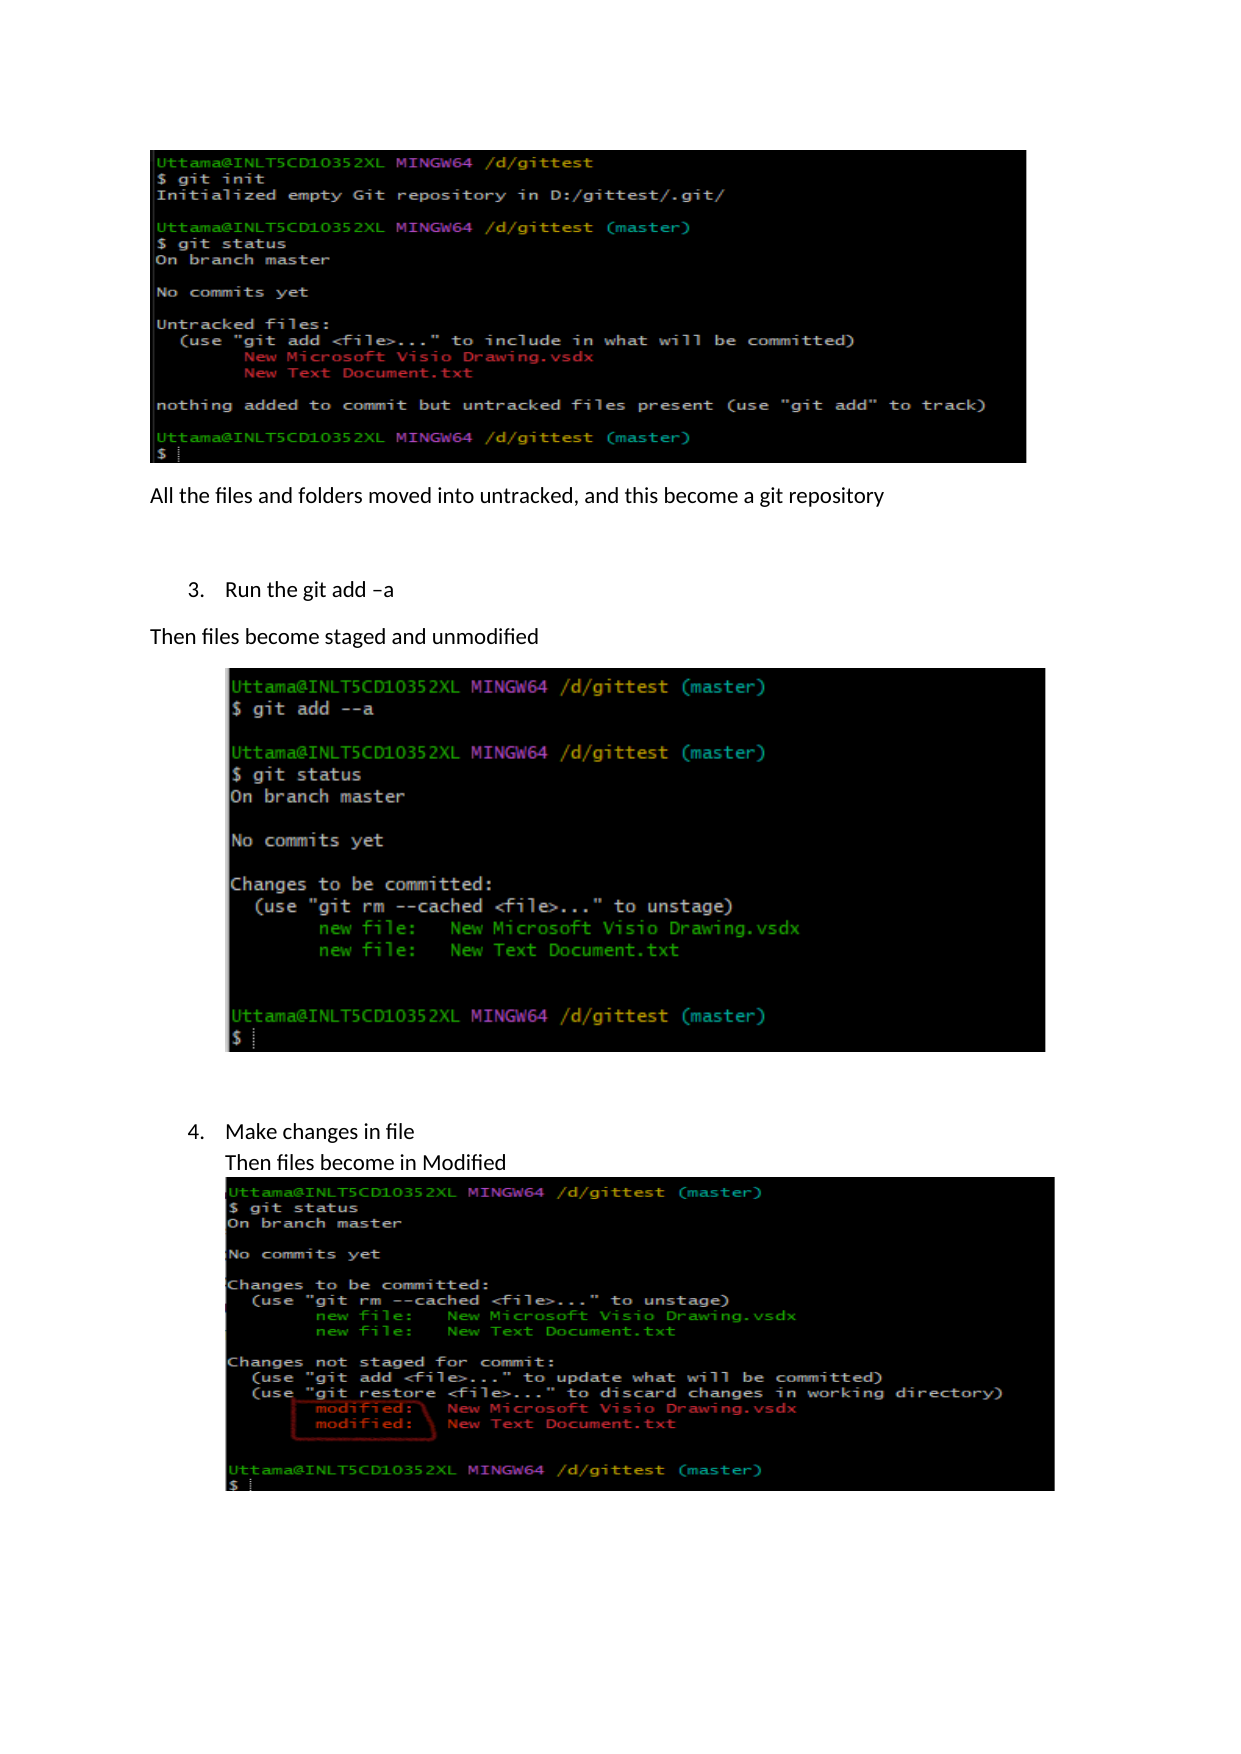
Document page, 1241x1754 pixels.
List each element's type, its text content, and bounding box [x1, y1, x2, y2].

text All the files and folders moved into untracked, and this become a git repository [150, 481, 1090, 509]
list Then files become in Modified [225, 1148, 1090, 1176]
text Then files become staged and unmodified [150, 622, 1090, 650]
list Make changes in file [187, 1117, 1090, 1145]
picture [150, 150, 1027, 463]
picture [225, 1177, 1055, 1491]
picture [225, 668, 1046, 1052]
list Run the git add –a [187, 575, 1090, 603]
